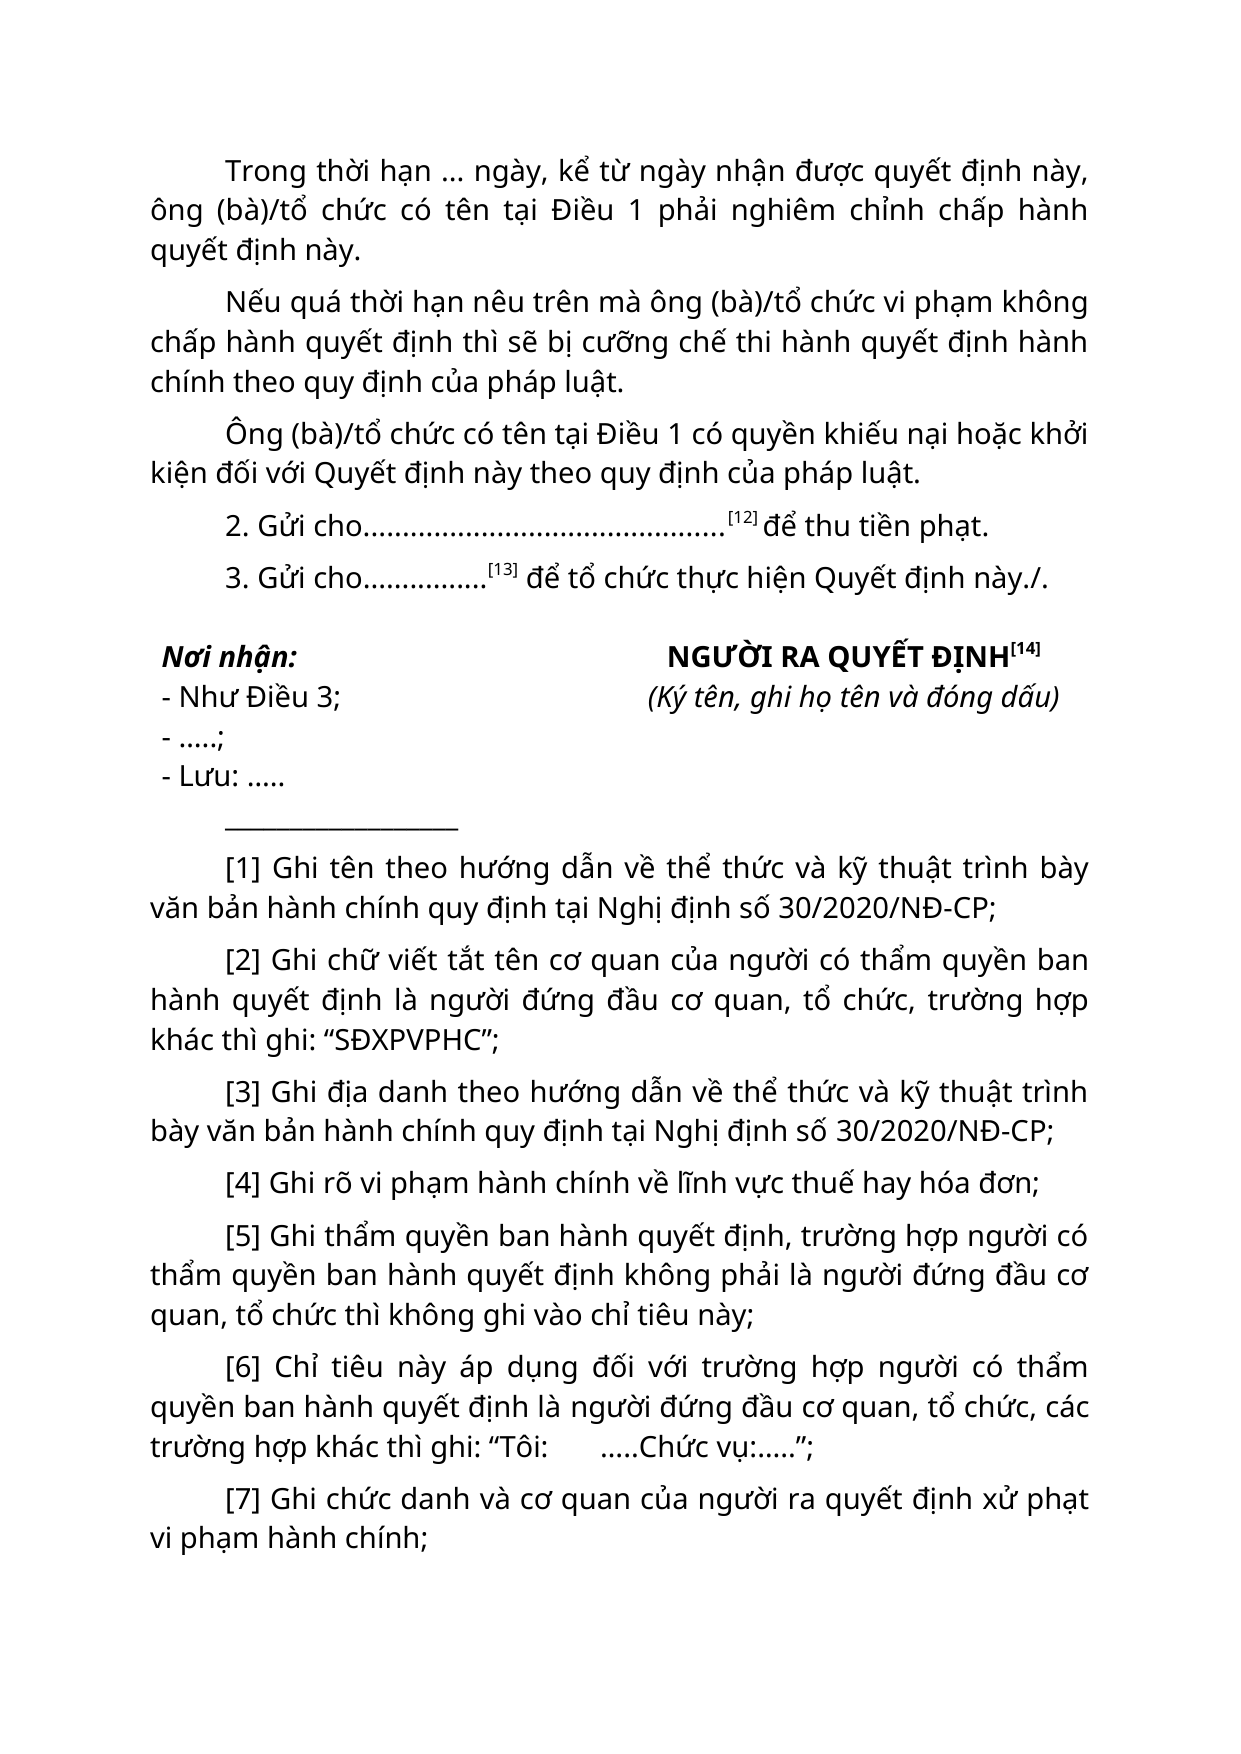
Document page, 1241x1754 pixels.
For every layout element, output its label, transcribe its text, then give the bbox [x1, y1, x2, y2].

table_header Nơi nhận: - Như Điều 3; - …..; - Lưu: ….. [150, 637, 620, 795]
text [4] Ghi rõ vi phạm hành chính về lĩnh vực thuế hay hóa đơn; [150, 1163, 1090, 1202]
text [3] Ghi địa danh theo hướng dẫn về thể thức và kỹ thuật trình bày văn bản hành chính quy định tại Nghị định số 30/2020/NĐ-CP; [150, 1071, 1090, 1150]
text Nếu quá thời hạn nêu trên mà ông (bà)/tổ chức vi phạm không chấp hành quyết định thì sẽ bị cưỡng chế thi hành quyết định hành chính theo quy định của pháp luật. [150, 282, 1090, 401]
text 2. Gửi cho [12] để thu tiền phạt. [150, 505, 1090, 545]
text [5] Ghi thẩm quyền ban hành quyết định, trường hợp người có thẩm quyền ban hành quyết định không phải là người đứng đầu cơ quan, tổ chức thì không ghi vào chỉ tiêu này; [150, 1215, 1090, 1334]
text [2] Ghi chữ viết tắt tên cơ quan của người có thẩm quyền ban hành quyết định là người đứng đầu cơ quan, tổ chức, trường hợp khác thì ghi: “SĐXPVPHC”; [150, 939, 1090, 1058]
text [1] Ghi tên theo hướng dẫn về thể thức và kỹ thuật trình bày văn bản hành chính quy định tại Nghị định số 30/2020/NĐ-CP; [150, 847, 1090, 927]
text __________________ [150, 795, 1090, 835]
table_header NGƯỜI RA QUYẾT ĐỊNH[14] (Ký tên, ghi họ tên và đóng dấu) [620, 637, 1088, 795]
text Trong thời hạn ... ngày, kể từ ngày nhận được quyết định này, ông (bà)/tổ chức có tên tại Điều 1 phải nghiêm chỉnh chấp hành quyết định này. [150, 150, 1090, 269]
text [6] Chỉ tiêu này áp dụng đối với trường hợp người có thẩm quyền ban hành quyết định là người đứng đầu cơ quan, tổ chức, các trường hợp khác thì ghi: “Tôi: …..Chức vụ:…..”; [150, 1347, 1090, 1466]
text 3. Gửi cho................[13] để tổ chức thực hiện Quyết định này./. [150, 557, 1090, 597]
text [7] Ghi chức danh và cơ quan của người ra quyết định xử phạt vi phạm hành chính; [150, 1478, 1090, 1557]
text Ông (bà)/tổ chức có tên tại Điều 1 có quyền khiếu nại hoặc khởi kiện đối với Quyết định này theo quy định của pháp luật. [150, 413, 1090, 492]
